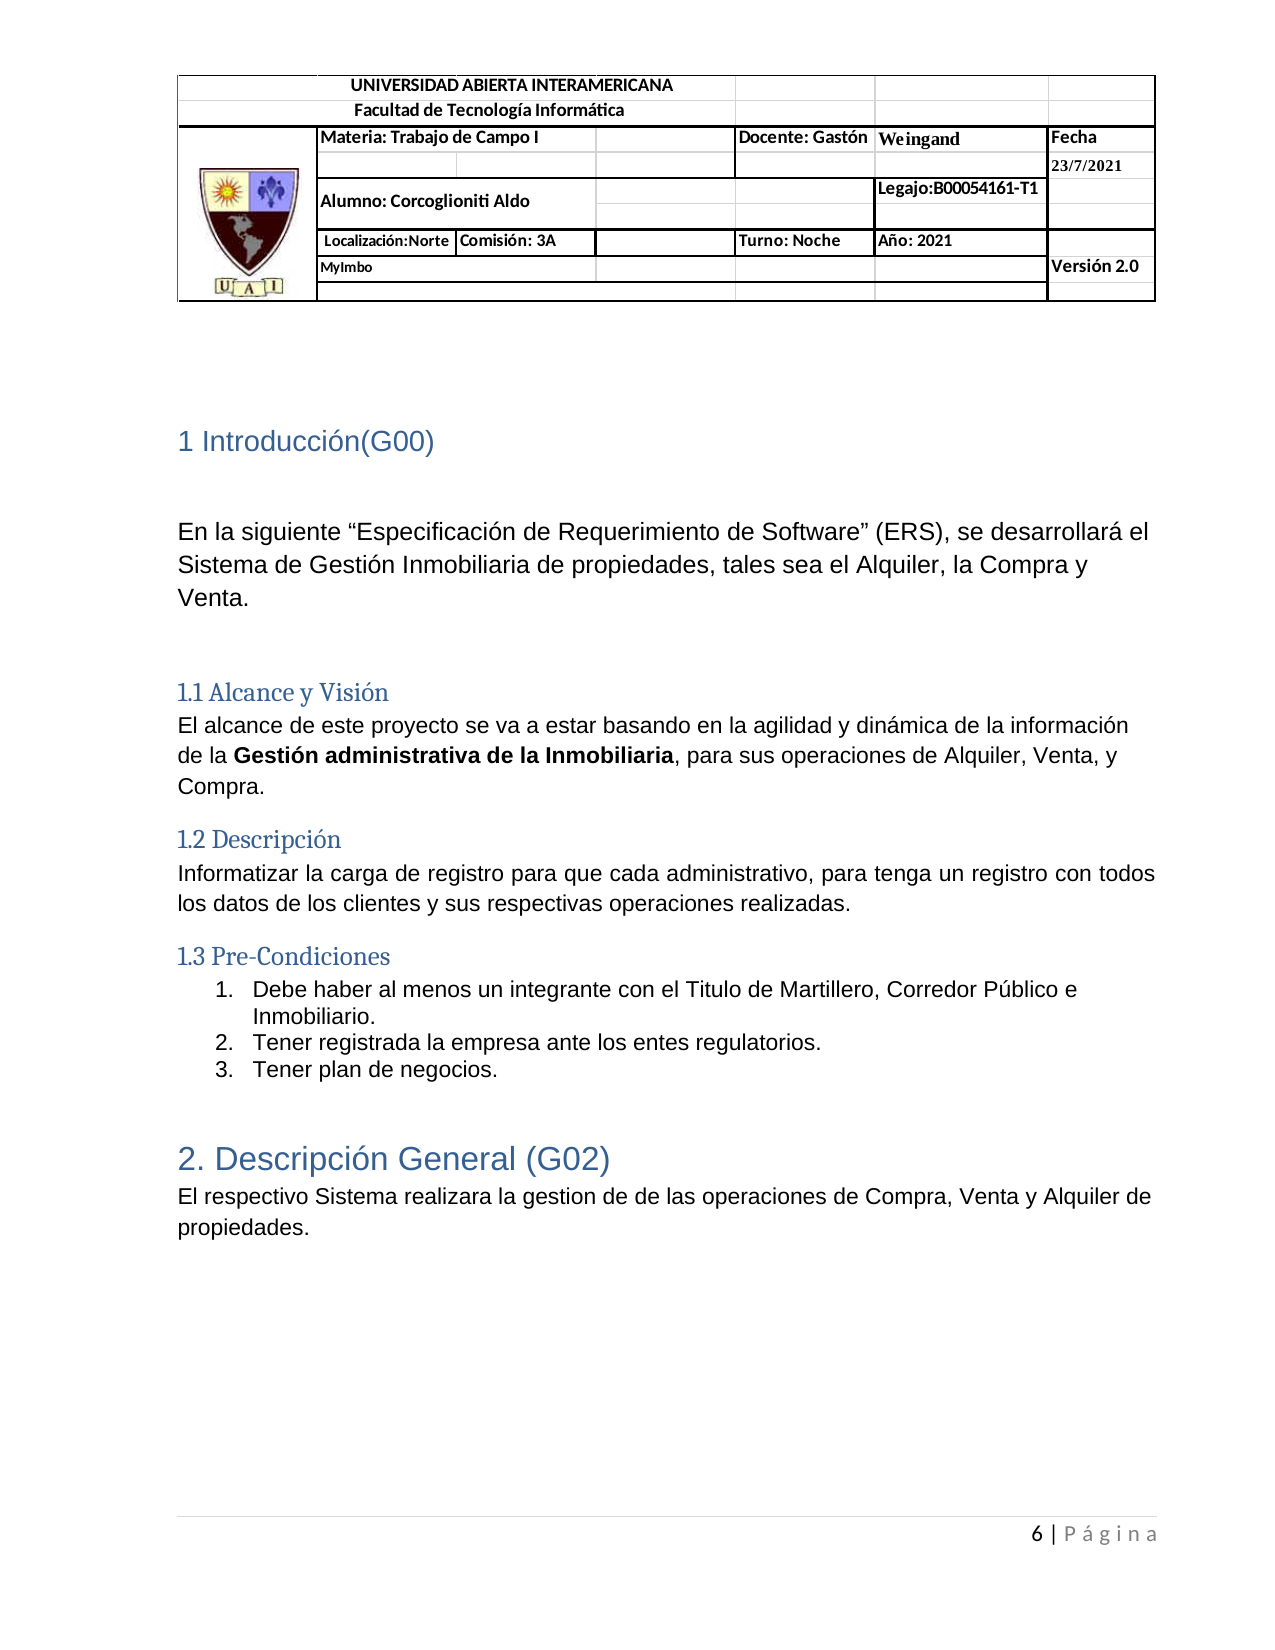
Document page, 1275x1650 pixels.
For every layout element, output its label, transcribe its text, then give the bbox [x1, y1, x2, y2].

subtitle 1.2 Descripción [177, 824, 1157, 855]
text En la siguiente “Especificación de Requerimiento de Software” (ERS), se desarrollará el Sistema de Gestión Inmobiliaria de propiedades, tales sea el Alquiler, la Compra y Venta. [177, 517, 1157, 612]
list Tener plan de negocios. [215, 1056, 1157, 1082]
subtitle 1 Introducción(G00) [177, 424, 1157, 458]
text El respectivo Sistema realizara la gestion de de las operaciones de Compra, Venta y Alquiler de propiedades. [177, 1183, 1157, 1240]
subtitle 2. Descripción General (G02) [177, 1139, 1157, 1177]
list Debe haber al menos un integrante con el Titulo de Martillero, Corredor Público e Inmobiliario. [215, 976, 1157, 1029]
subtitle 1.3 Pre-Condiciones [177, 941, 1157, 972]
subtitle 1.1 Alcance y Visión [177, 677, 1157, 708]
list Tener registrada la empresa ante los entes regulatorios. [215, 1029, 1157, 1056]
text Informatizar la carga de registro para que cada administrativo, para tenga un registro con todos los datos de los clientes y sus respectivas operaciones realizadas. [177, 859, 1157, 916]
text El alcance de este proyecto se va a estar basando en la agilidad y dinámica de la información de la Gestión administrativa de la Inmobiliaria, para sus operaciones de Alquiler, Venta, y Compra. [177, 712, 1157, 799]
